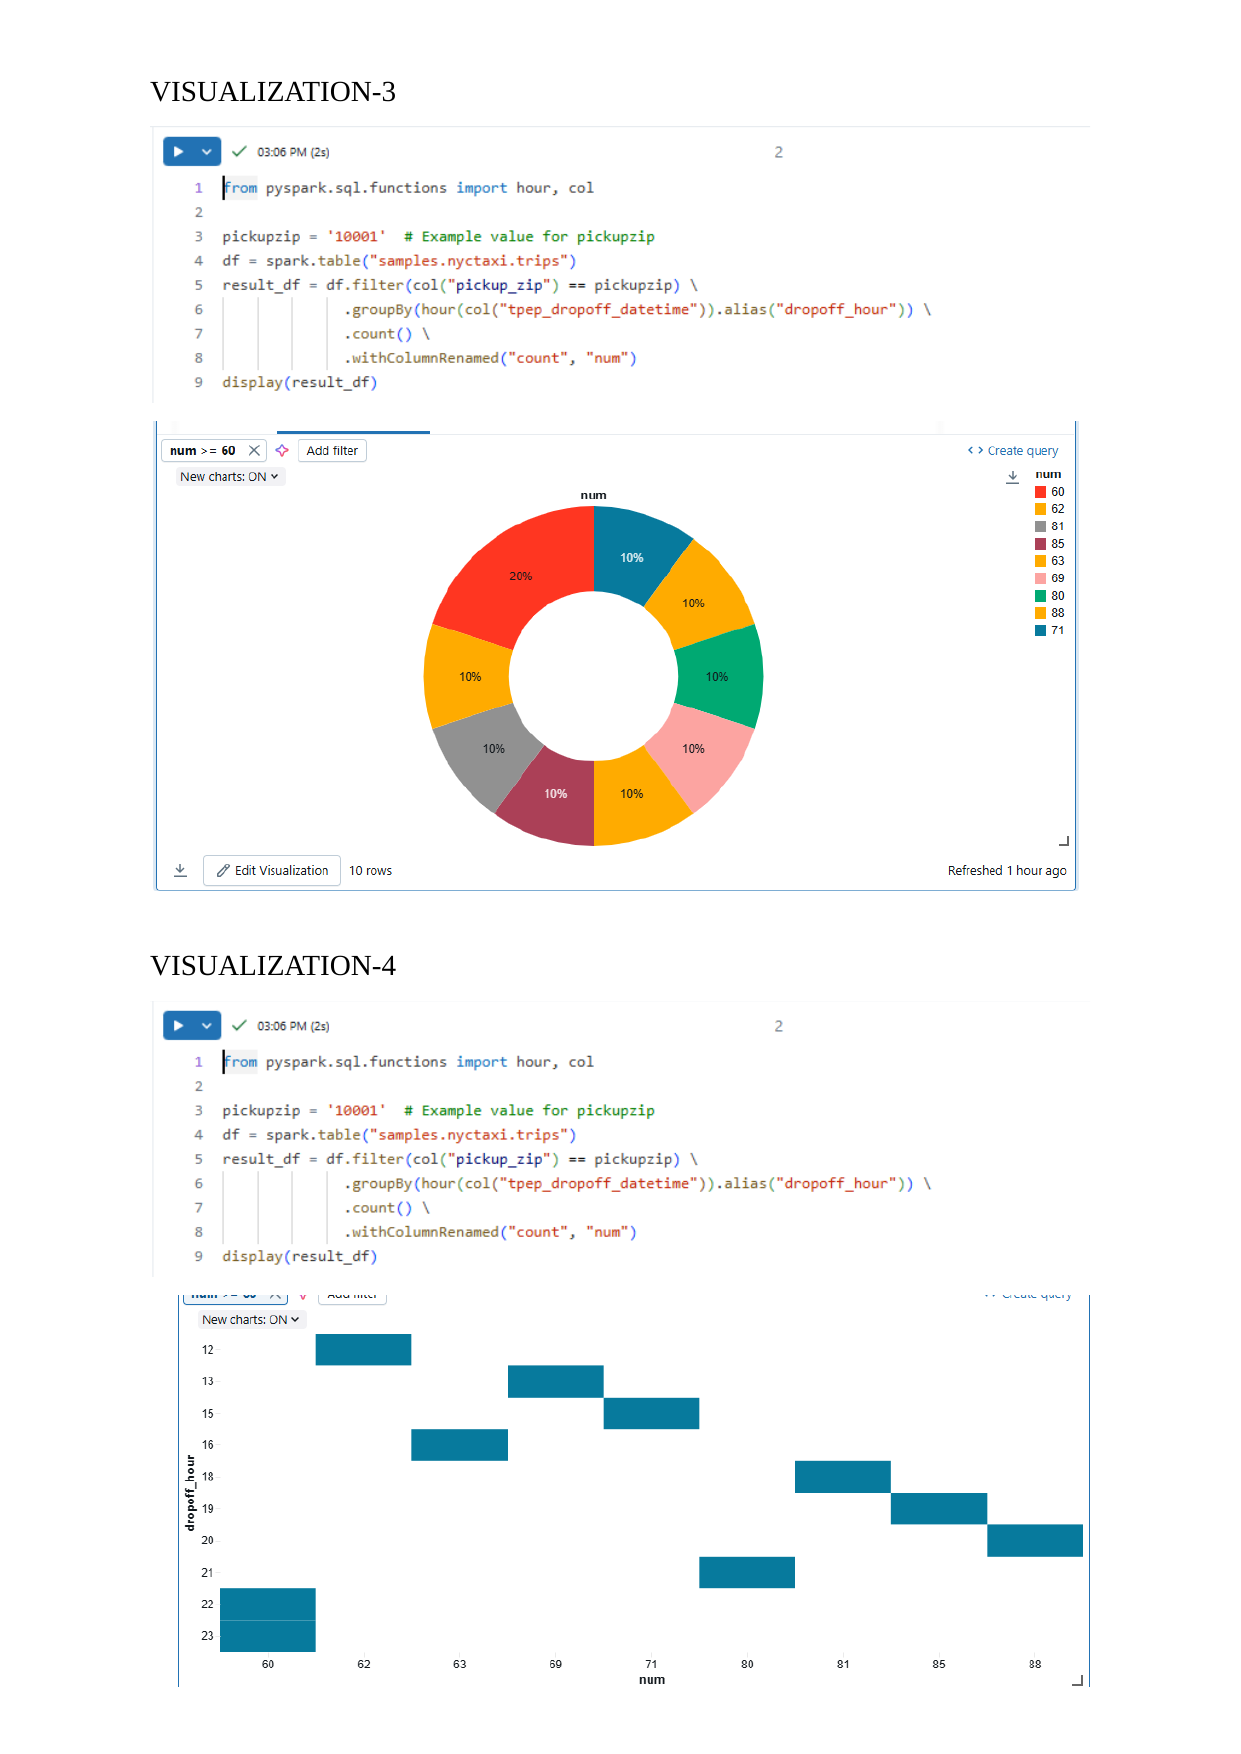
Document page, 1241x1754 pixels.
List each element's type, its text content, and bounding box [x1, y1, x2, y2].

text VISUALIZATION-3 [150, 74, 1090, 107]
picture [150, 1295, 1091, 1687]
picture [150, 1001, 1091, 1277]
picture [150, 421, 1091, 891]
picture [150, 126, 1091, 403]
text VISUALIZATION-4 [150, 891, 1090, 982]
